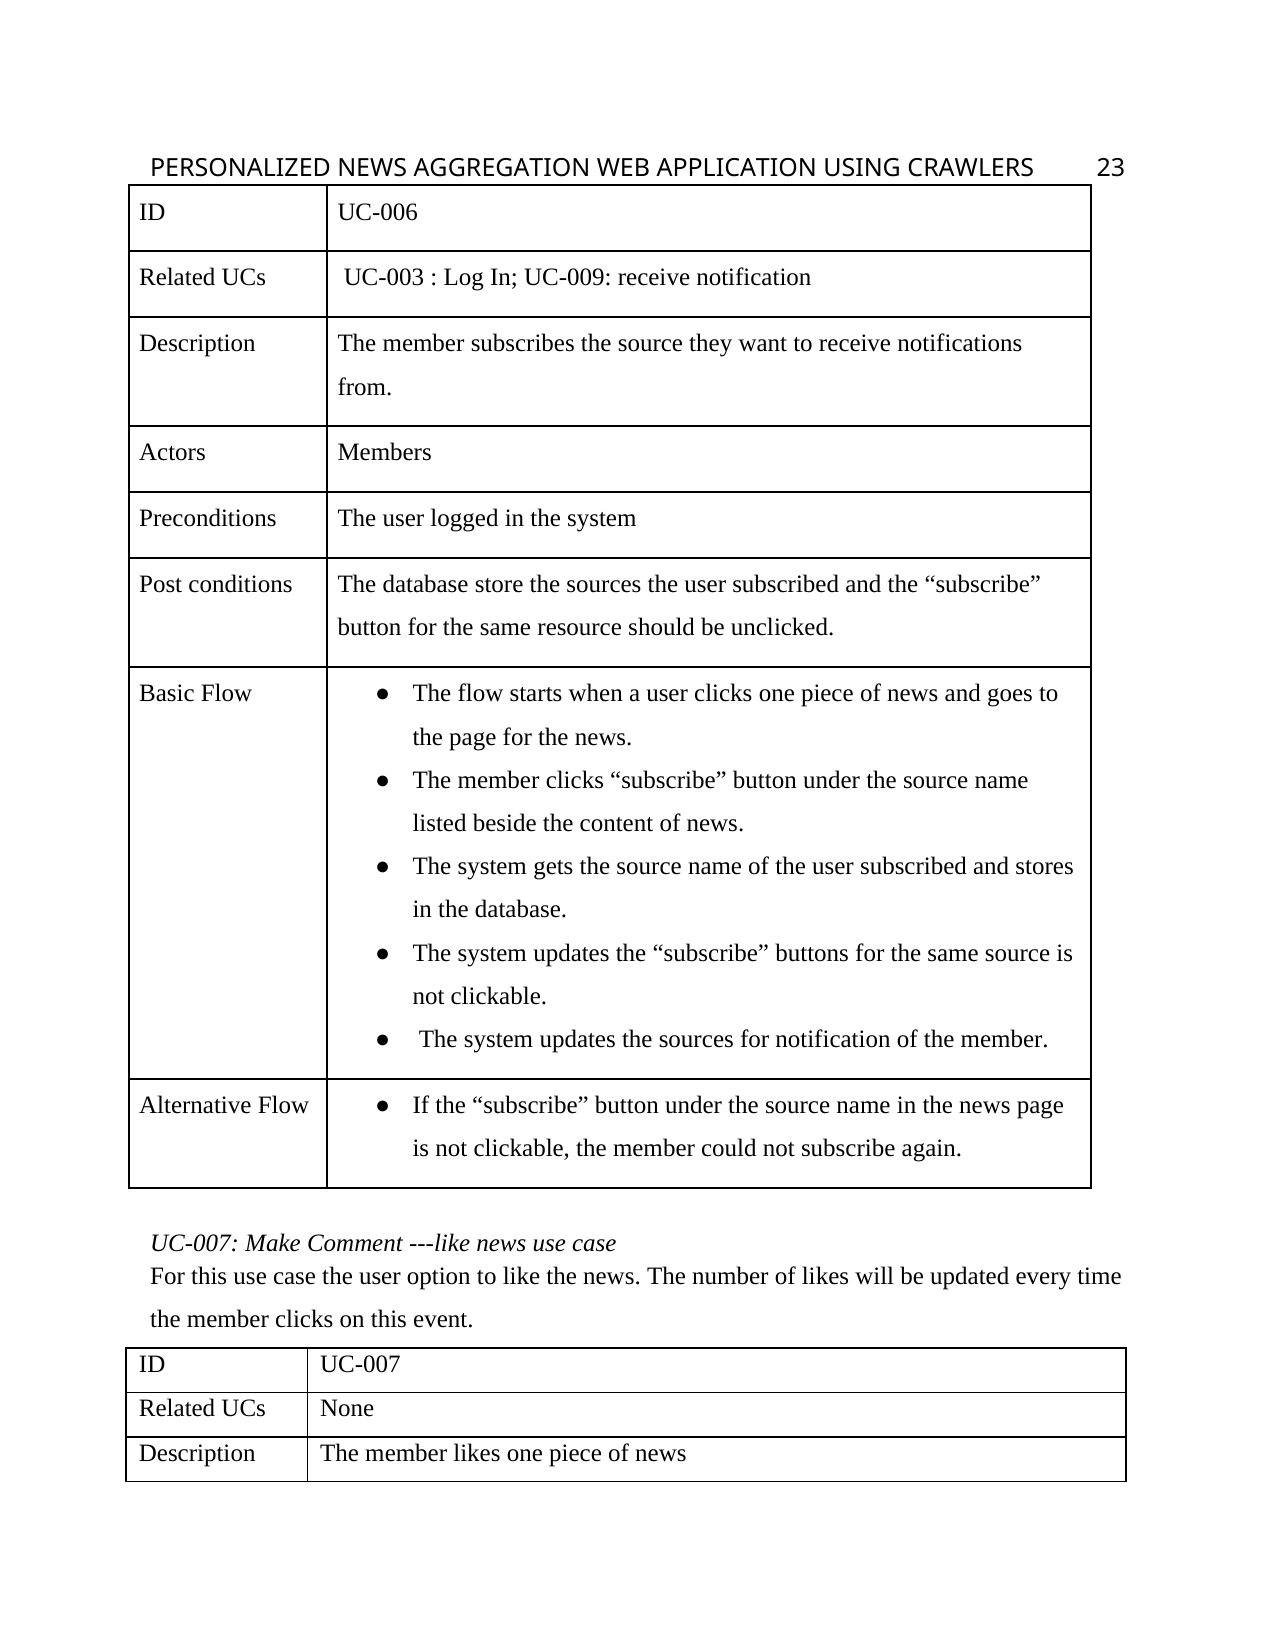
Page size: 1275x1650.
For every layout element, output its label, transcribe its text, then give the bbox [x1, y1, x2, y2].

table_header UC-007 [308, 1349, 1125, 1392]
table_cell Related UCs [127, 1393, 307, 1436]
text For this use case the user option to like the news. The number of likes will be updated every time the member clicks on this event. [150, 1261, 1125, 1333]
table_header UC-006 [328, 186, 1090, 250]
table_cell The member subscribes the source they want to receive notifications from. [328, 318, 1090, 425]
table_cell Post conditions [130, 559, 326, 666]
table_cell Related UCs [130, 252, 326, 316]
table_cell The user logged in the system [328, 493, 1090, 557]
table_cell Description [127, 1438, 307, 1481]
table_cell The member likes one piece of news [308, 1438, 1125, 1481]
table_cell Members [328, 427, 1090, 491]
table_cell None [308, 1393, 1125, 1436]
table_cell Preconditions [130, 493, 326, 557]
table_cell Description [130, 318, 326, 425]
table_cell The database store the sources the user subscribed and the “subscribe” button for the same resource should be unclicked. [328, 559, 1090, 666]
table_cell Actors [130, 427, 326, 491]
table_cell The flow starts when a user clicks one piece of news and goes to the page for the news. The member clicks “subscribe” button under the source name listed beside the content of news. The system gets the source name of the user subscribed and stores in the database. The system updates the “subscribe” buttons for the same source is not clickable. The system updates the sources for notification of the member. [328, 668, 1090, 1077]
table_cell If the “subscribe” button under the source name in the news page is not clickable, the member could not subscribe again. [328, 1080, 1090, 1187]
table_cell Basic Flow [130, 668, 326, 1077]
table_cell Alternative Flow [130, 1080, 326, 1187]
table_header ID [130, 186, 326, 250]
table_cell UC-003 : Log In; UC-009: receive notification [328, 252, 1090, 316]
table_header ID [127, 1349, 307, 1392]
text UC-007: Make Comment ---like news use case [150, 1228, 1125, 1257]
